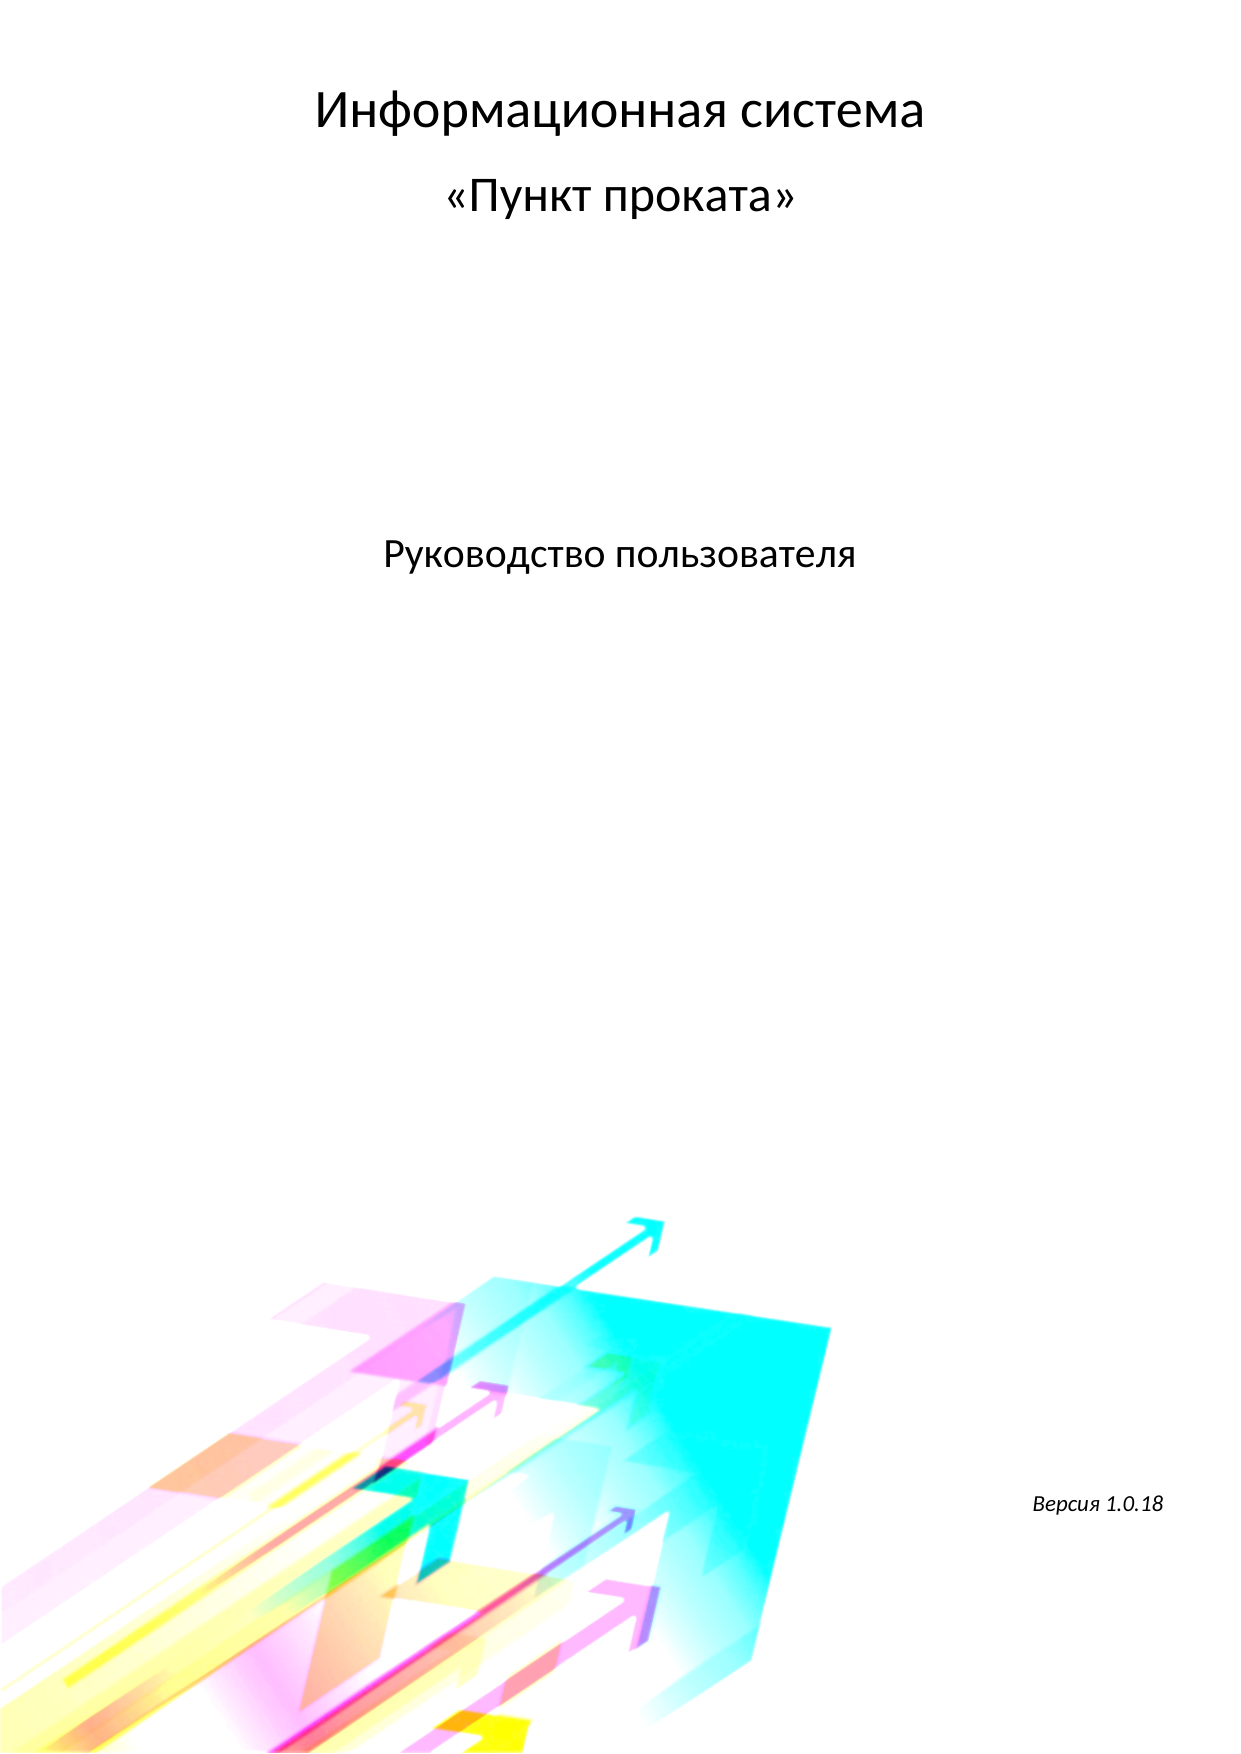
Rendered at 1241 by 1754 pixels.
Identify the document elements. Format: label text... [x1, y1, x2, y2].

text Информационная система [75, 75, 1165, 141]
text «Пункт проката» [75, 163, 1165, 224]
text Руководство пользователя [75, 527, 1165, 578]
picture [0, 1057, 1091, 1753]
text Версия 1.0.15 [75, 1489, 1165, 1517]
